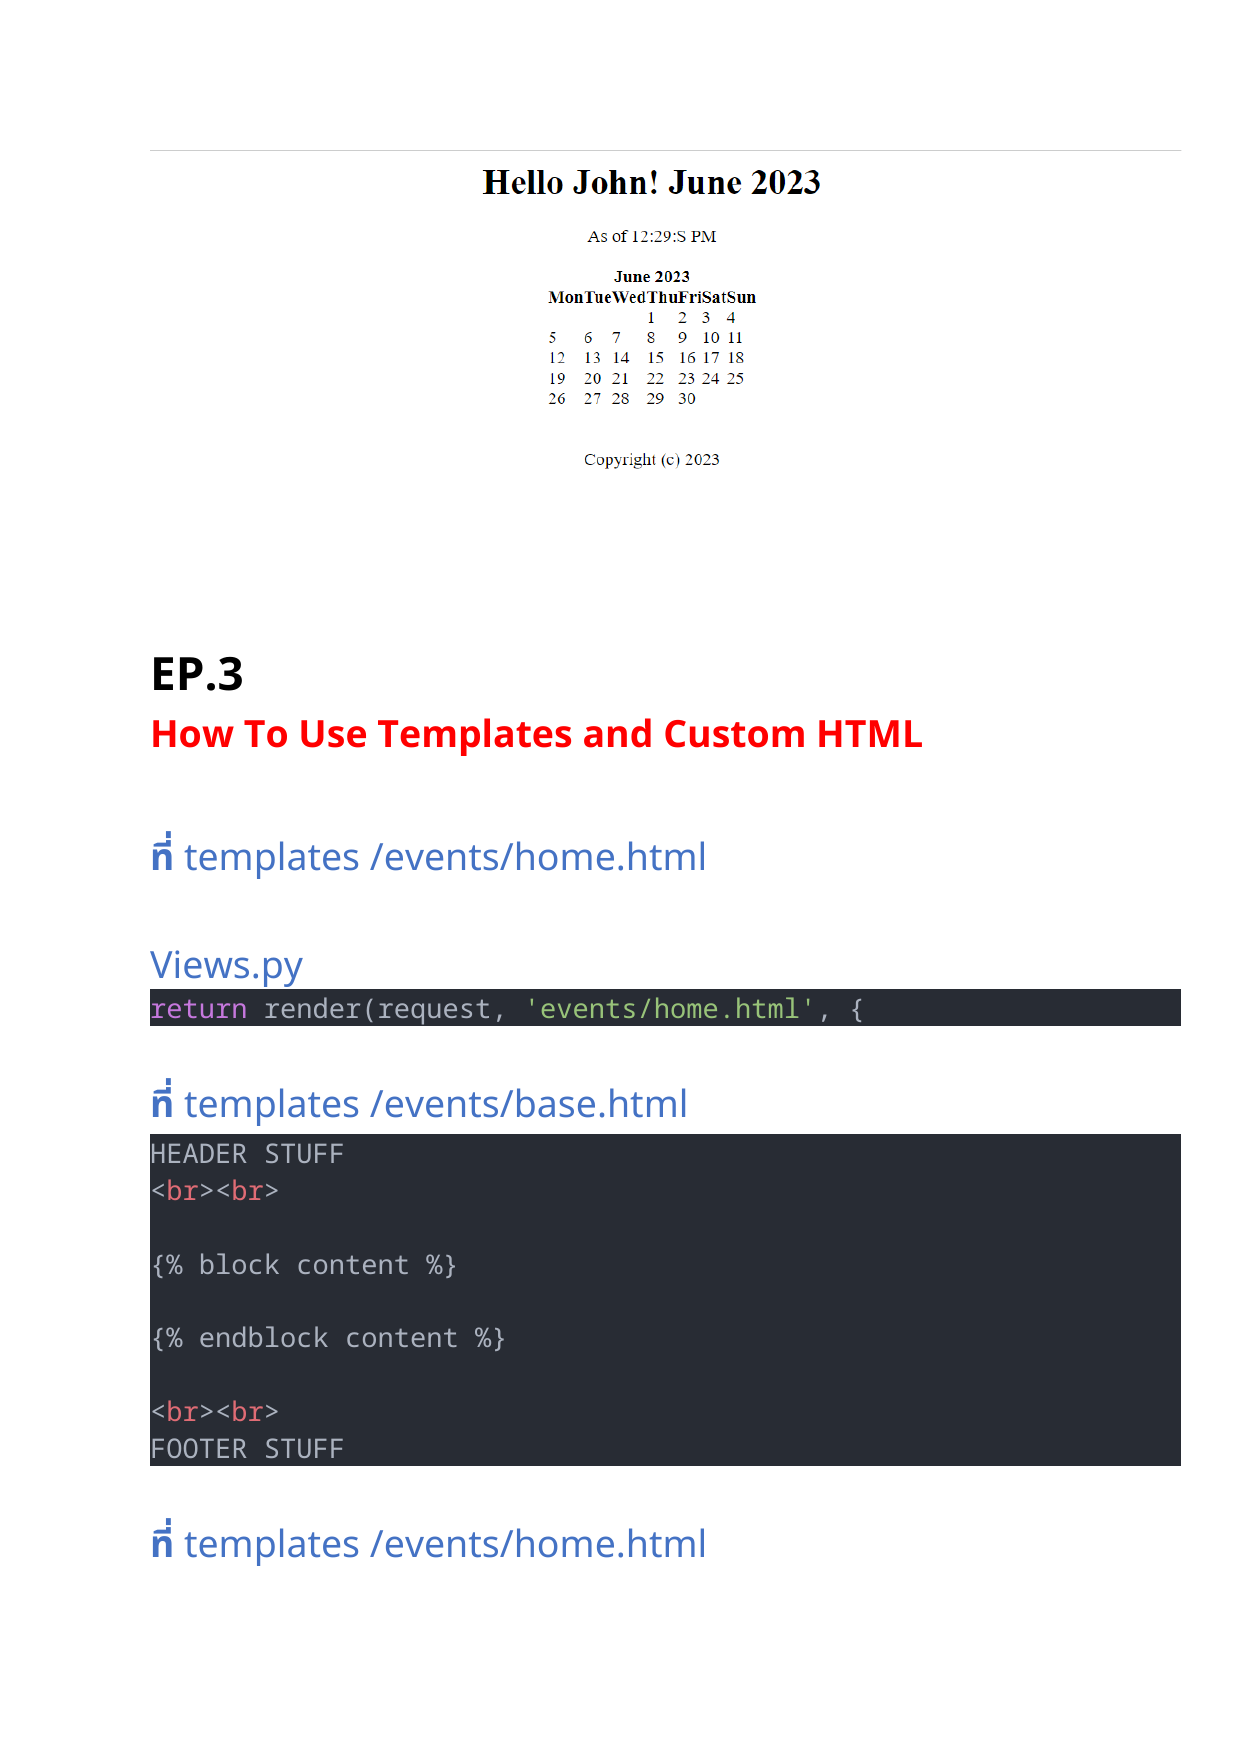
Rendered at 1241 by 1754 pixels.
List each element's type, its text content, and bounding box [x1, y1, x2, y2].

text FOOTER STUFF [150, 1429, 1181, 1466]
picture [150, 150, 1182, 623]
text {% endblock content %} [150, 1319, 1181, 1356]
text return render(request, 'events/home.html', { [150, 989, 1181, 1026]
text ที่ templates /events/home.html [150, 1517, 1181, 1574]
text <br><br> [150, 1171, 1181, 1208]
text EP.3 How To Use Templates and Custom HTML [150, 641, 1181, 759]
text ที่ templates /events/home.html [150, 831, 1181, 887]
text Views.py [150, 938, 1181, 989]
text HEADER STUFF [150, 1134, 1181, 1171]
text ที่ templates /events/base.html [150, 1077, 1181, 1134]
text {% block content %} [150, 1245, 1181, 1282]
text <br><br> [150, 1393, 1181, 1429]
